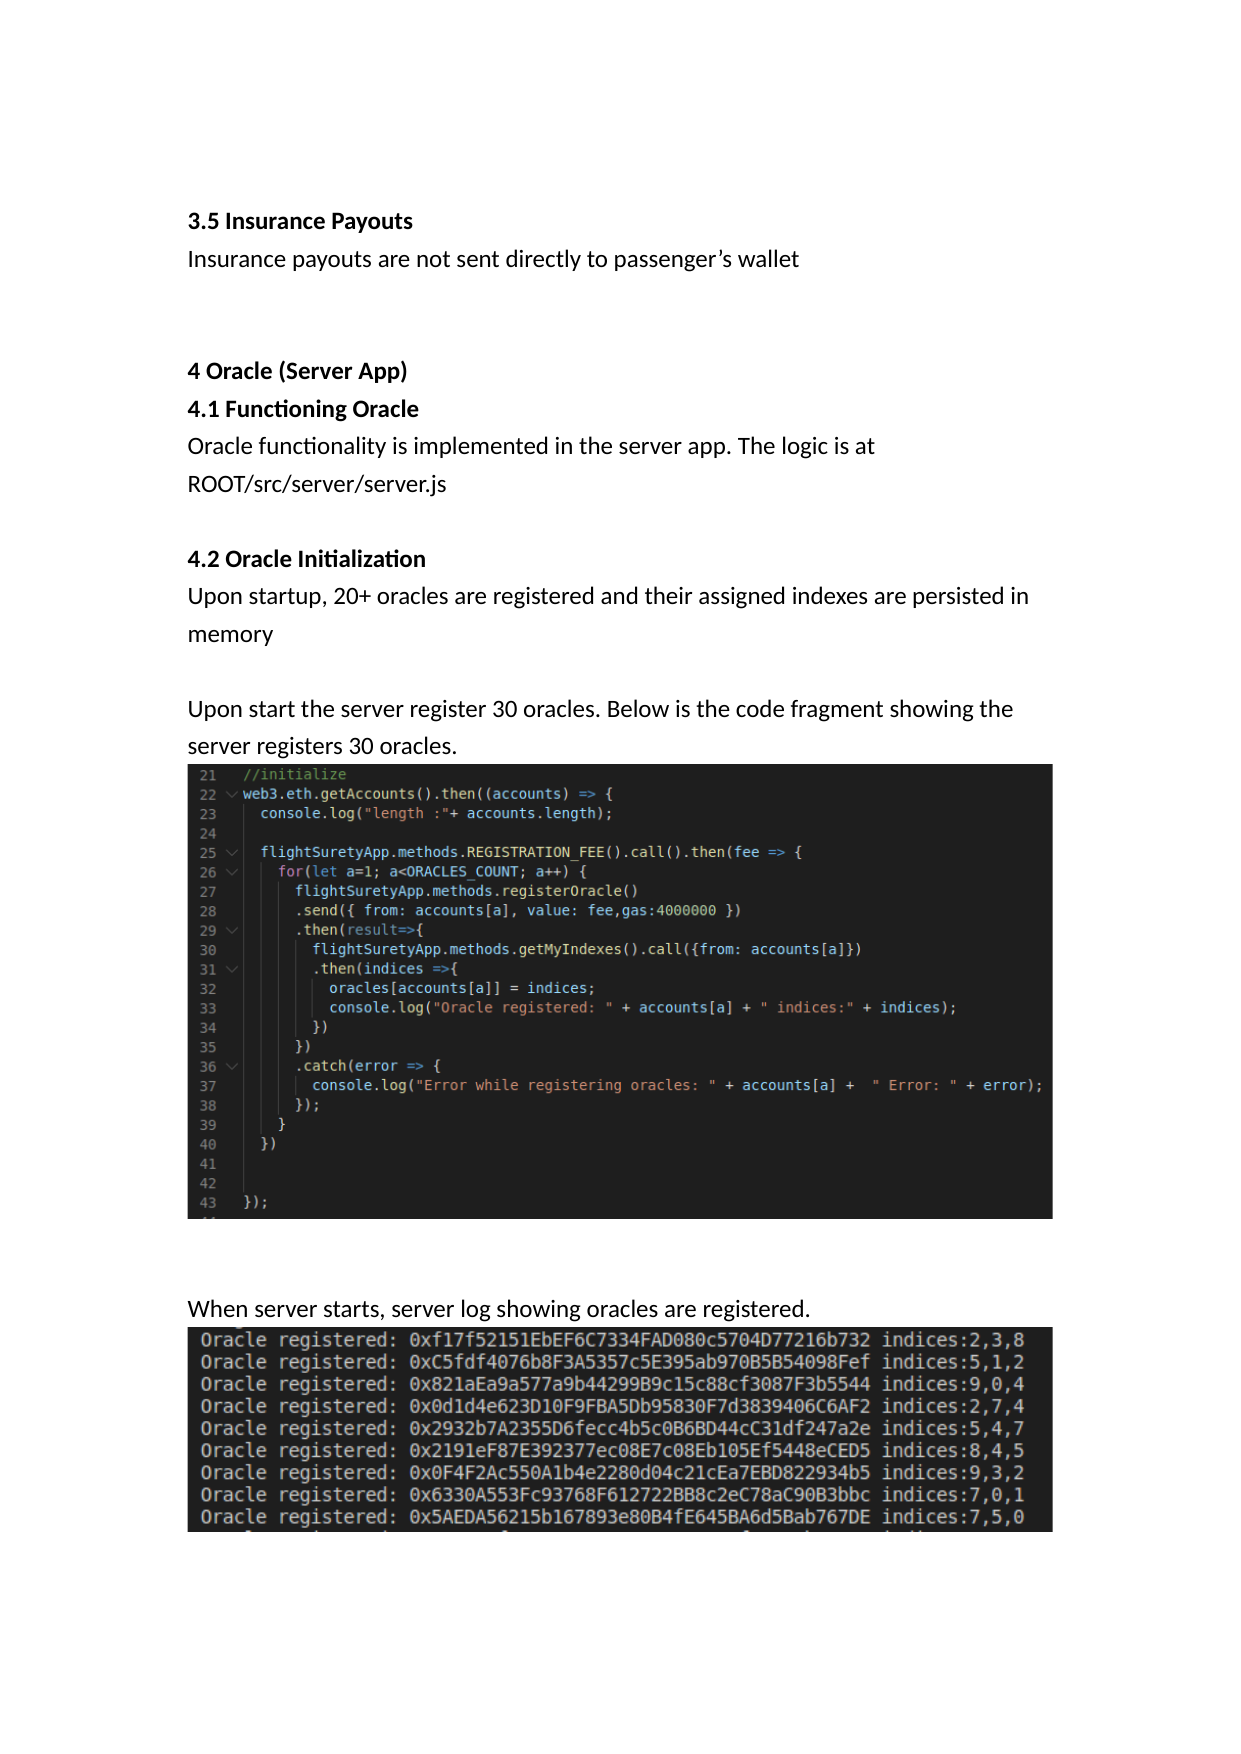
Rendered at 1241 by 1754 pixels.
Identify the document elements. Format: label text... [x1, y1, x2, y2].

list Insurance Payouts [187, 202, 1053, 239]
text Upon start the server register 30 oracles. Below is the code fragment showing the server registers 30 oracles. [187, 689, 1053, 764]
text 4.1 Functioning Oracle [187, 389, 1053, 427]
text When server starts, server log showing oracles are registered. [187, 1289, 1053, 1327]
picture [187, 1327, 1053, 1532]
text Oracle functionality is implemented in the server app. The logic is at ROOT/src/server/server.js [187, 427, 1053, 502]
text Insurance payouts are not sent directly to passenger’s wallet [187, 239, 1053, 277]
text 4 Oracle (Server App) [187, 352, 1053, 389]
text 4.2 Oracle Initialization [187, 539, 1053, 577]
text Upon startup, 20+ oracles are registered and their assigned indexes are persisted in memory [187, 577, 1053, 652]
picture [187, 764, 1053, 1219]
